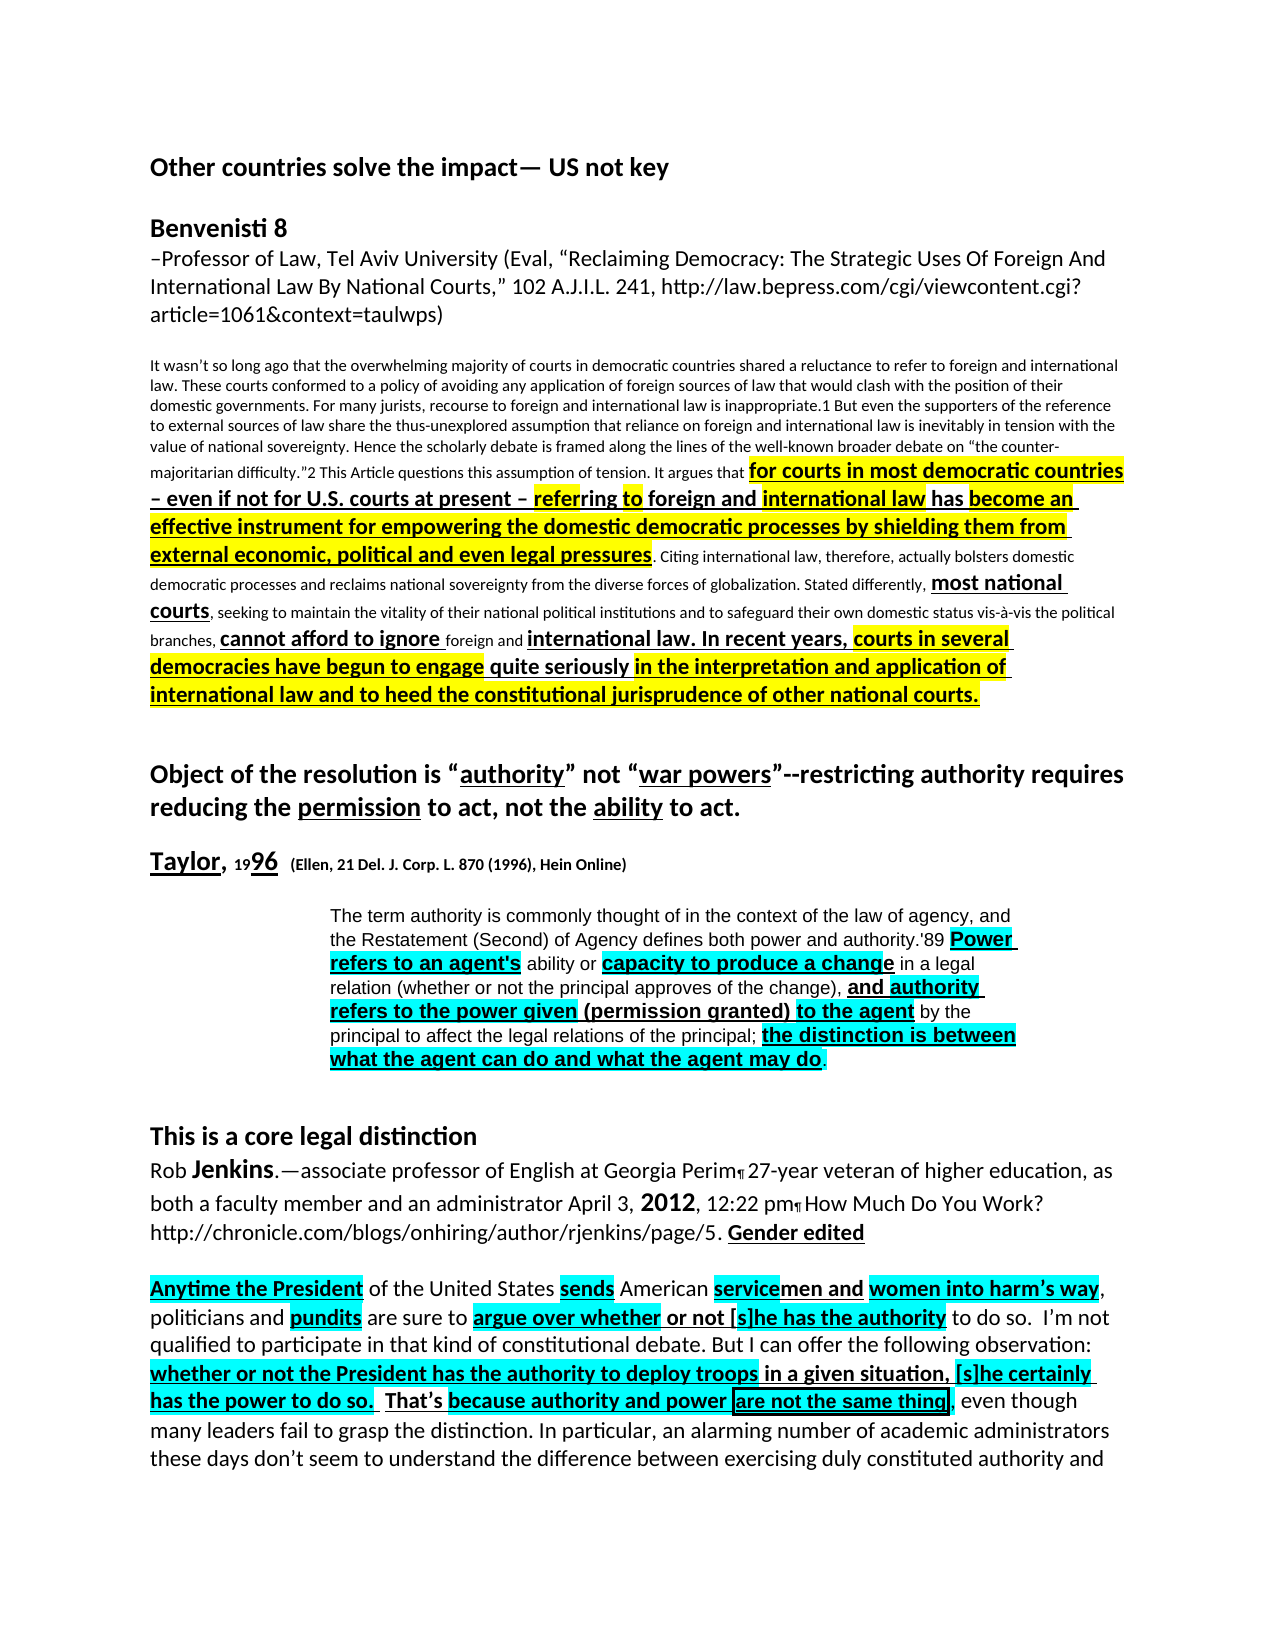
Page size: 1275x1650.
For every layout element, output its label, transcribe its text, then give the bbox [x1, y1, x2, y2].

text It wasn’t so long ago that the overwhelming majority of courts in democratic countries shared a reluctance to refer to foreign and international law. These courts conformed to a policy of avoiding any application of foreign sources of law that would clash with the position of their domestic governments. For many jurists, recourse to foreign and international law is inappropriate.1 But even the supporters of the reference to external sources of law share the thus-unexplored assumption that reliance on foreign and international law is inevitably in tension with the value of national sovereignty. Hence the scholarly debate is framed along the lines of the well-known broader debate on “the counter-majoritarian difficulty.”2 This Article questions this assumption of tension. It argues that for courts in most democratic countries – even if not for U.S. courts at present – referring to foreign and international law has become an effective instrument for empowering the domestic democratic processes by shielding them from external economic, political and even legal pressures. Citing international law, therefore, actually bolsters domestic democratic processes and reclaims national sovereignty from the diverse forces of globalization. Stated differently, most national courts, seeking to maintain the vitality of their national political institutions and to safeguard their own domestic status vis-à-vis the political branches, cannot afford to ignore foreign and international law. In recent years, courts in several democracies have begun to engage quite seriously in the interpretation and application of international law and to heed the constitutional jurisprudence of other national courts. [150, 355, 1125, 708]
subtitle This is a core legal distinction [150, 1119, 1125, 1152]
text Benvenisti 8 [150, 211, 1125, 244]
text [150, 1274, 1125, 1472]
text Other countries solve the impact— US not key [150, 150, 1125, 183]
subtitle Taylor, 1996 (Ellen, 21 Del. J. Corp. L. 870 (1996), Hein Online) [150, 844, 1125, 877]
text –Professor of Law, Tel Aviv University (Eval, “Reclaiming Democracy: The Strategic Uses Of Foreign And International Law By National Courts,” 102 A.J.I.L. 241, http://law.bepress.com/cgi/viewcontent.cgi?article=1061&context=taulwps) [150, 244, 1125, 328]
text Rob Jenkins.—associate professor of English at Georgia Perim¶ 27-year veteran of higher education, as both a faculty member and an administrator April 3, 2012, 12:22 pm¶ How Much Do You Work? http://chronicle.com/blogs/onhiring/author/rjenkins/page/5. Gender edited [150, 1152, 1125, 1247]
subtitle Object of the resolution is “authority” not “war powers”--restricting authority requires reducing the permission to act, not the ability to act. [150, 757, 1125, 823]
text The term authority is commonly thought of in the context of the law of agency, and the Restatement (Second) of Agency defines both power and authority.'89 Power refers to an agent's ability or capacity to produce a change in a legal relation (whether or not the principal approves of the change), and authority refers to the power given (permission granted) to the agent by the principal to affect the legal relations of the principal; the distinction is between what the agent can do and what the agent may do. [330, 905, 1020, 1071]
